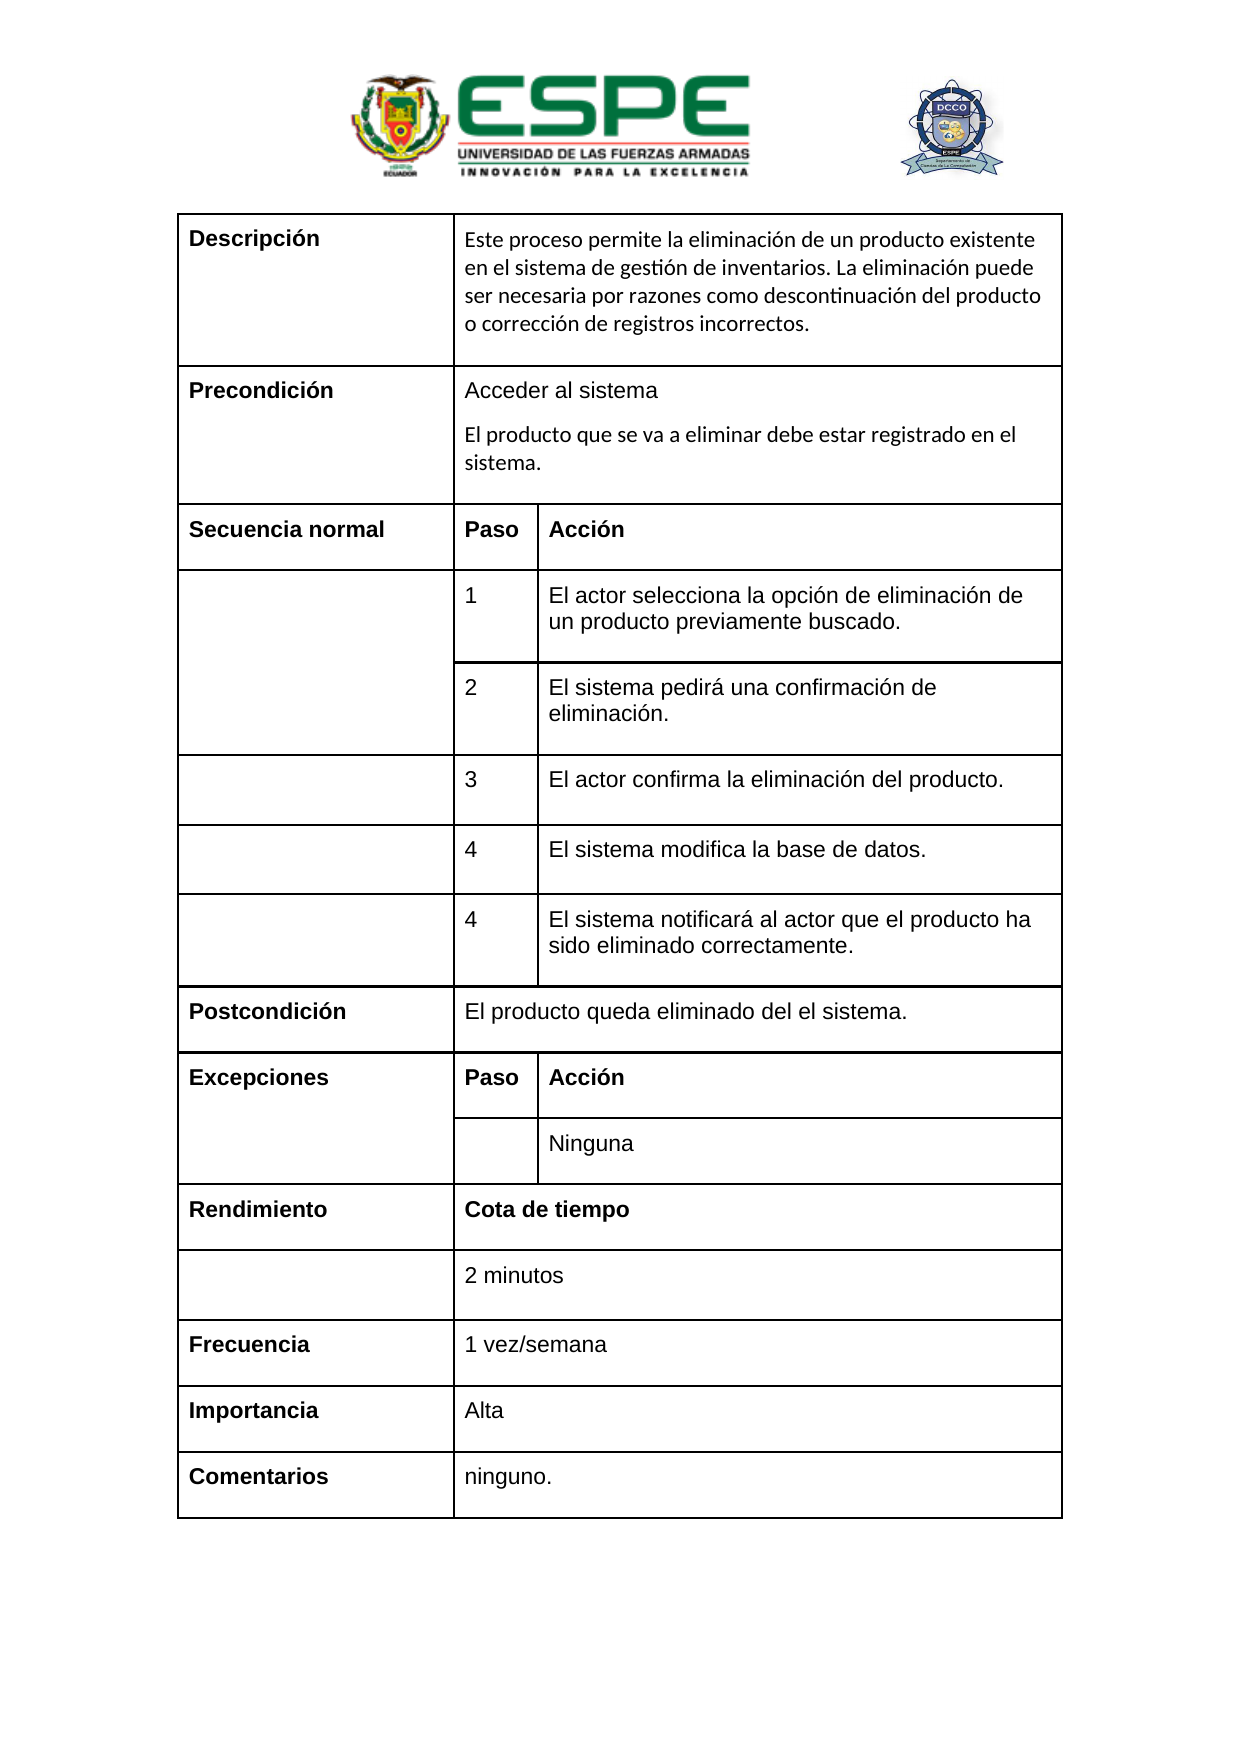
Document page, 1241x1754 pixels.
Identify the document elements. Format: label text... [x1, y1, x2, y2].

table_cell Cota de tiempo [455, 1185, 1061, 1249]
table_cell Acceder al sistema El producto que se va a eliminar debe estar registrado en el sistema. [455, 367, 1061, 503]
table_cell [179, 895, 453, 985]
table_cell Frecuencia [179, 1321, 453, 1385]
table_cell 4 [455, 826, 537, 893]
table_cell El sistema modifica la base de datos. [539, 826, 1061, 893]
table_cell 1 vez/semana [455, 1321, 1061, 1385]
table_cell Secuencia normal [179, 505, 453, 569]
table_cell Importancia [179, 1387, 453, 1451]
table_cell El actor confirma la eliminación del producto. [539, 756, 1061, 823]
table_cell Rendimiento [179, 1185, 453, 1249]
table_cell ninguno. [455, 1453, 1061, 1517]
table_cell Paso [455, 505, 537, 569]
table_cell [179, 664, 453, 754]
table_cell Acción [539, 1054, 1061, 1117]
table_cell Ninguna [539, 1119, 1061, 1183]
table_cell [179, 571, 453, 661]
picture [900, 76, 1004, 180]
table_cell El sistema pedirá una confirmación de eliminación. [539, 664, 1061, 754]
table_cell [455, 1119, 537, 1183]
table_cell 2 minutos [455, 1251, 1061, 1319]
table_cell [179, 1119, 453, 1183]
table_cell El producto queda eliminado del el sistema. [455, 988, 1061, 1051]
table_cell Acción [539, 505, 1061, 569]
table_cell Alta [455, 1387, 1061, 1451]
table_cell Excepciones [179, 1054, 453, 1117]
table_cell Precondición [179, 367, 453, 503]
table_cell [179, 1251, 453, 1319]
table_cell Descripción [179, 215, 453, 364]
table_cell [179, 756, 453, 823]
table_cell El sistema notificará al actor que el producto ha sido eliminado correctamente. [539, 895, 1061, 985]
table_cell El actor selecciona la opción de eliminación de un producto previamente buscado. [539, 571, 1061, 661]
picture [349, 73, 755, 180]
table_cell 1 [455, 571, 537, 661]
table_cell Paso [455, 1054, 537, 1117]
table_cell 2 [455, 664, 537, 754]
table_cell [179, 826, 453, 893]
table_cell Este proceso permite la eliminación de un producto existente en el sistema de gestión de inventarios. La eliminación puede ser necesaria por razones como descontinuación del producto o corrección de registros incorrectos. [455, 215, 1061, 364]
table_cell Comentarios [179, 1453, 453, 1517]
table_cell Postcondición [179, 988, 453, 1051]
table_cell 3 [455, 756, 537, 823]
table_cell 4 [455, 895, 537, 985]
